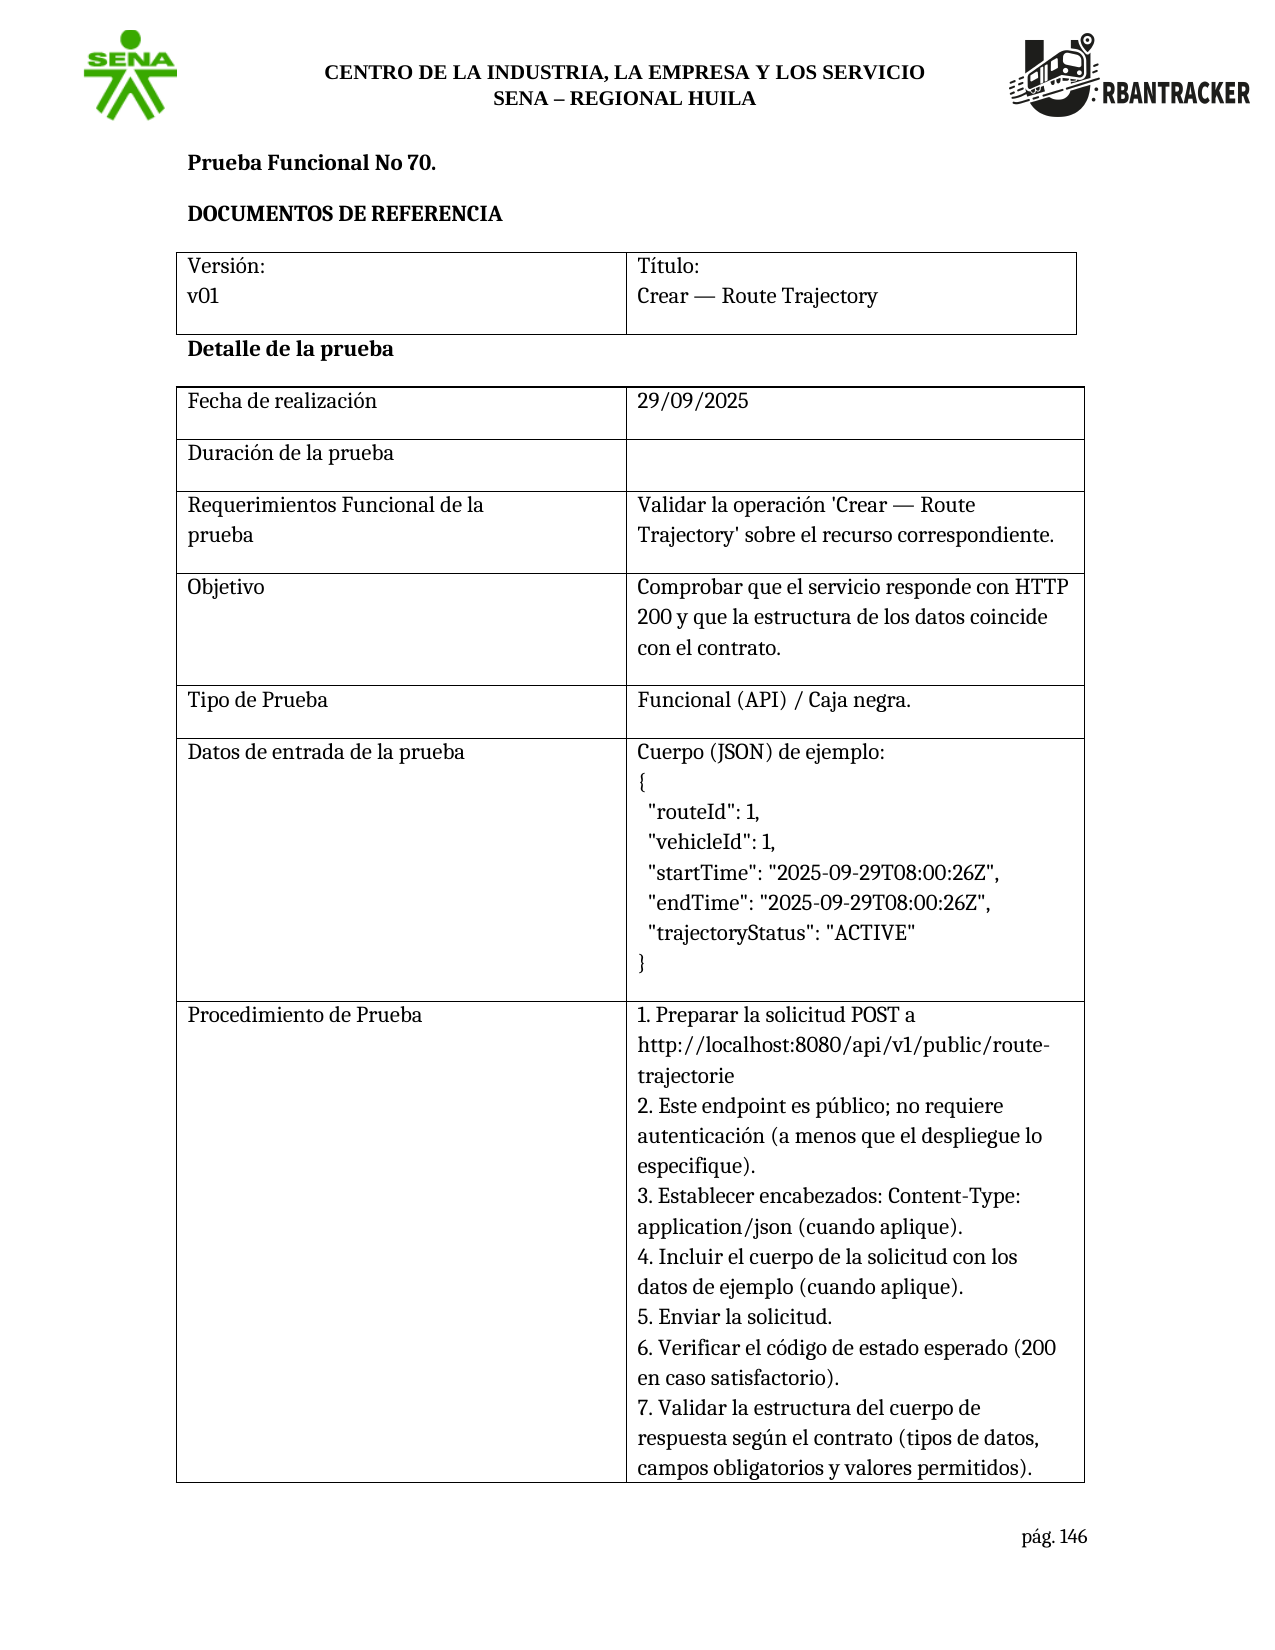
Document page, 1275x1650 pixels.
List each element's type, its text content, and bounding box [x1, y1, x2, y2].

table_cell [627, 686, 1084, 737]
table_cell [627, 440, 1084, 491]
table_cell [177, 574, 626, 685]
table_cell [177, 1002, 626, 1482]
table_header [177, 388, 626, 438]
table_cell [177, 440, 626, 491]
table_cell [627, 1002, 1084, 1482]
text Detalle de la prueba [187, 335, 1087, 362]
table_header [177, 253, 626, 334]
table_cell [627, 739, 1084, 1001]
text DOCUMENTOS DE REFERENCIA [187, 201, 1087, 227]
picture [1009, 33, 1250, 117]
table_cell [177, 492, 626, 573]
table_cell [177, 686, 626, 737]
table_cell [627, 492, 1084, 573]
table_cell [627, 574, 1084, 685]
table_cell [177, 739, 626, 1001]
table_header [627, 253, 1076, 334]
picture [83, 30, 177, 121]
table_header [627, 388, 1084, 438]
text Prueba Funcional No 70. [187, 150, 1087, 176]
